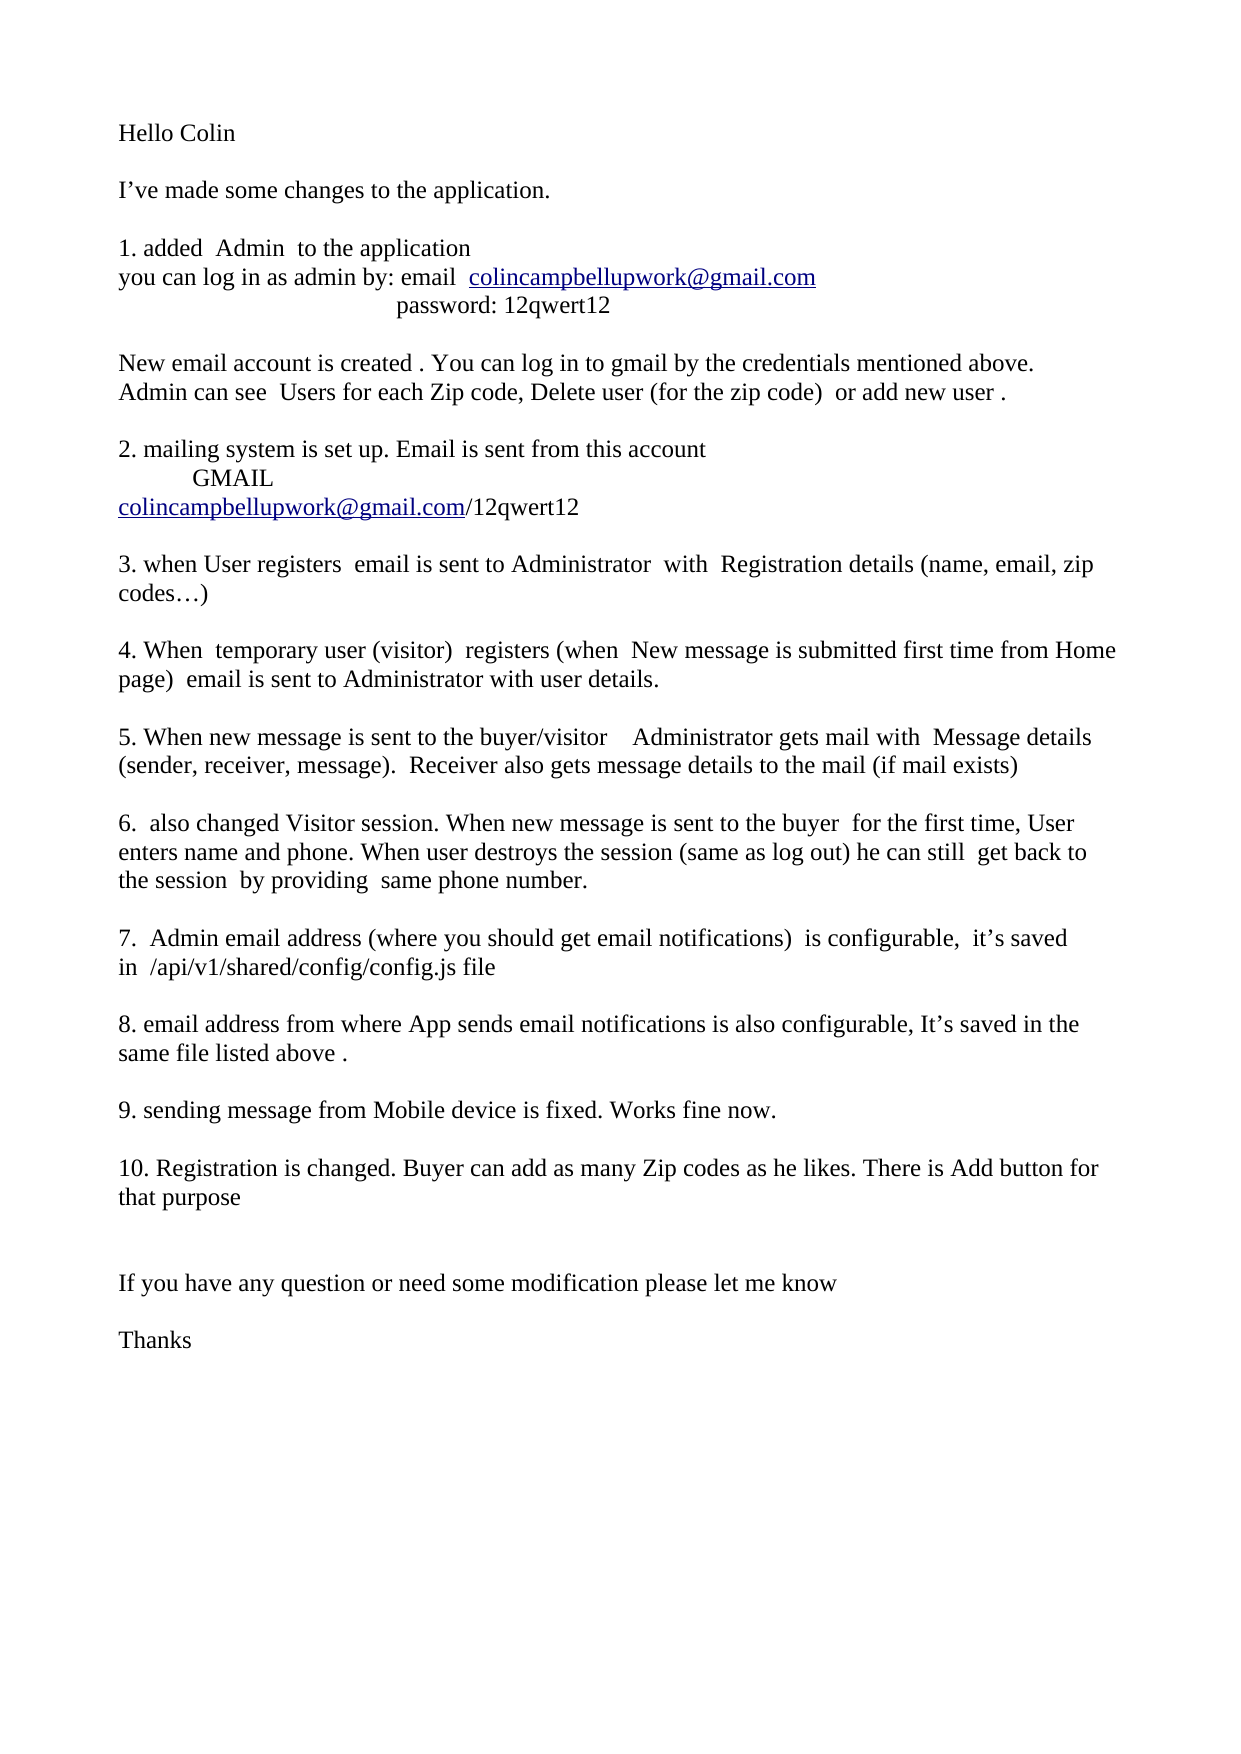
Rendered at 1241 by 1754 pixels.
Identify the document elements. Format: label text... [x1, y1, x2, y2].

text 2. mailing system is set up. Email is sent from this account [118, 434, 1122, 463]
text Thanks [118, 1326, 1122, 1354]
text 7. Admin email address (where you should get email notifications) is configurable, it’s saved in /api/v1/shared/config/config.js file [118, 923, 1122, 981]
text you can log in as admin by: email colincampbellupwork@gmail.com [118, 262, 1122, 291]
text 9. sending message from Mobile device is fixed. Works fine now. [118, 1096, 1122, 1124]
text 10. Registration is changed. Buyer can add as many Zip codes as he likes. There is Add button for that purpose [118, 1153, 1122, 1211]
text 8. email address from where App sends email notifications is also configurable, It’s saved in the same file listed above . [118, 1009, 1122, 1067]
text colincampbellupwork@gmail.com/12qwert12 [118, 492, 1122, 521]
text 1. added Admin to the application [118, 233, 1122, 262]
text New email account is created . You can log in to gmail by the credentials mentioned above. [118, 348, 1122, 377]
text Admin can see Users for each Zip code, Delete user (for the zip code) or add new user . [118, 377, 1122, 406]
text I’ve made some changes to the application. [118, 176, 1122, 204]
text 5. When new message is sent to the buyer/visitor Administrator gets mail with Message details (sender, receiver, message). Receiver also gets message details to the mail (if mail exists) [118, 722, 1122, 779]
text 6. also changed Visitor session. When new message is sent to the buyer for the first time, User enters name and phone. When user destroys the session (same as log out) he can still get back to the session by providing same phone number. [118, 808, 1122, 894]
text 4. When temporary user (visitor) registers (when New message is submitted first time from Home page) email is sent to Administrator with user details. [118, 636, 1122, 693]
text 3. when User registers email is sent to Administrator with Registration details (name, email, zip codes…) [118, 549, 1122, 607]
text If you have any question or need some modification please let me know [118, 1268, 1122, 1297]
text GMAIL [118, 463, 1122, 492]
text password: 12qwert12 [118, 291, 1122, 319]
text Hello Colin [118, 118, 1122, 147]
